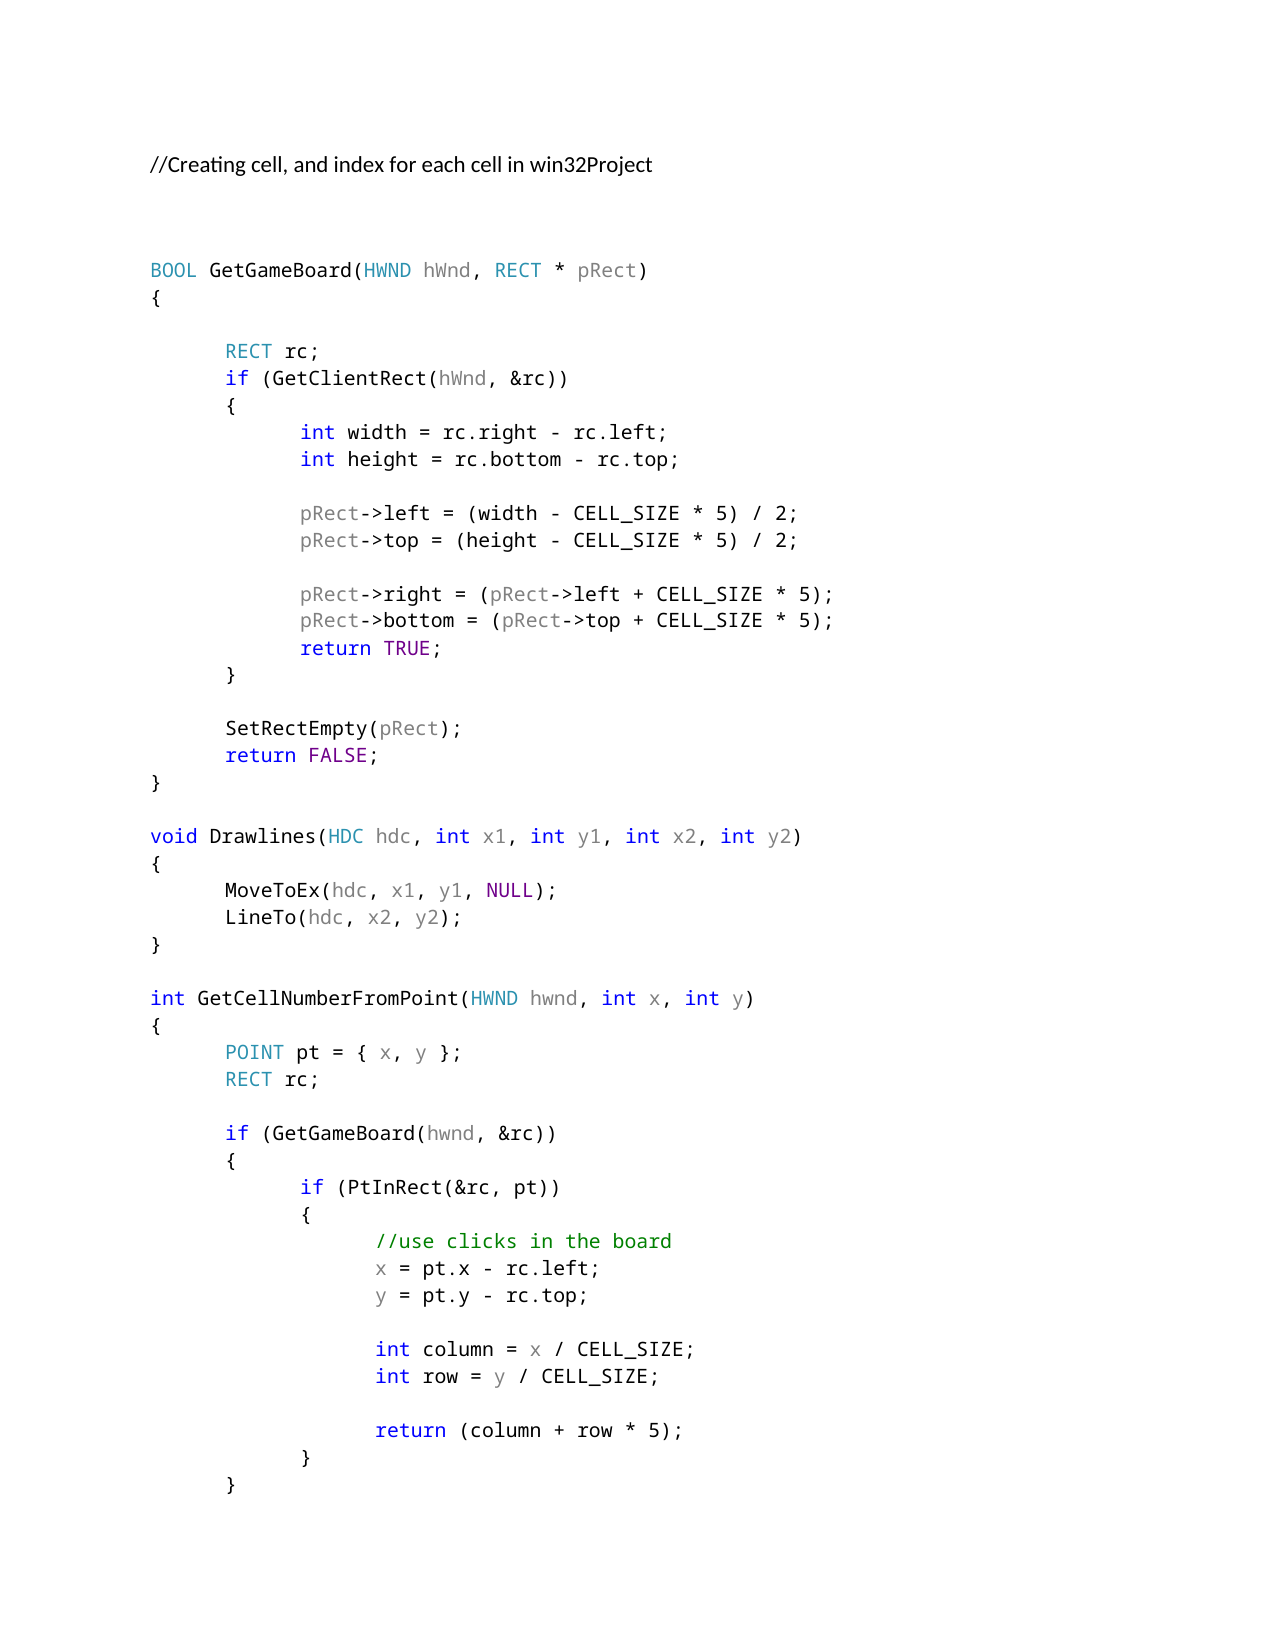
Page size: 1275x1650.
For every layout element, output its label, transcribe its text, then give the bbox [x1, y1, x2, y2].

text { [150, 1200, 1125, 1227]
text int row = y / CELL_SIZE; [150, 1362, 1125, 1389]
text //Creating cell, and index for each cell in win32Project [150, 150, 1125, 178]
text pRect->bottom = (pRect->top + CELL_SIZE * 5); [150, 607, 1125, 634]
text if (GetClientRect(hWnd, &rc)) [150, 364, 1125, 391]
text pRect->left = (width - CELL_SIZE * 5) / 2; [150, 499, 1125, 526]
text if (GetGameBoard(hwnd, &rc)) [150, 1119, 1125, 1146]
text LineTo(hdc, x2, y2); [150, 903, 1125, 931]
text BOOL GetGameBoard(HWND hWnd, RECT * pRect) [150, 256, 1125, 283]
text { [150, 1146, 1125, 1173]
text y = pt.y - rc.top; [150, 1281, 1125, 1308]
text { [150, 1011, 1125, 1038]
text POINT pt = { x, y }; [150, 1038, 1125, 1065]
text void Drawlines(HDC hdc, int x1, int y1, int x2, int y2) [150, 823, 1125, 849]
text { [150, 391, 1125, 418]
text pRect->top = (height - CELL_SIZE * 5) / 2; [150, 526, 1125, 553]
text int GetCellNumberFromPoint(HWND hwnd, int x, int y) [150, 984, 1125, 1011]
text if (PtInRect(&rc, pt)) [150, 1173, 1125, 1200]
text } [150, 1470, 1125, 1497]
text SetRectEmpty(pRect); [150, 715, 1125, 742]
text } [150, 931, 1125, 957]
text //use clicks in the board [150, 1227, 1125, 1254]
text RECT rc; [150, 337, 1125, 364]
text return FALSE; [150, 742, 1125, 769]
text RECT rc; [150, 1065, 1125, 1092]
text x = pt.x - rc.left; [150, 1254, 1125, 1281]
text { [150, 283, 1125, 310]
text int width = rc.right - rc.left; [150, 418, 1125, 445]
text } [150, 769, 1125, 796]
text { [150, 849, 1125, 877]
text } [150, 661, 1125, 688]
text return (column + row * 5); [150, 1416, 1125, 1443]
text pRect->right = (pRect->left + CELL_SIZE * 5); [150, 580, 1125, 607]
text MoveToEx(hdc, x1, y1, NULL); [150, 877, 1125, 903]
text int column = x / CELL_SIZE; [150, 1335, 1125, 1362]
text int height = rc.bottom - rc.top; [150, 445, 1125, 472]
text } [150, 1443, 1125, 1470]
text return TRUE; [150, 634, 1125, 661]
